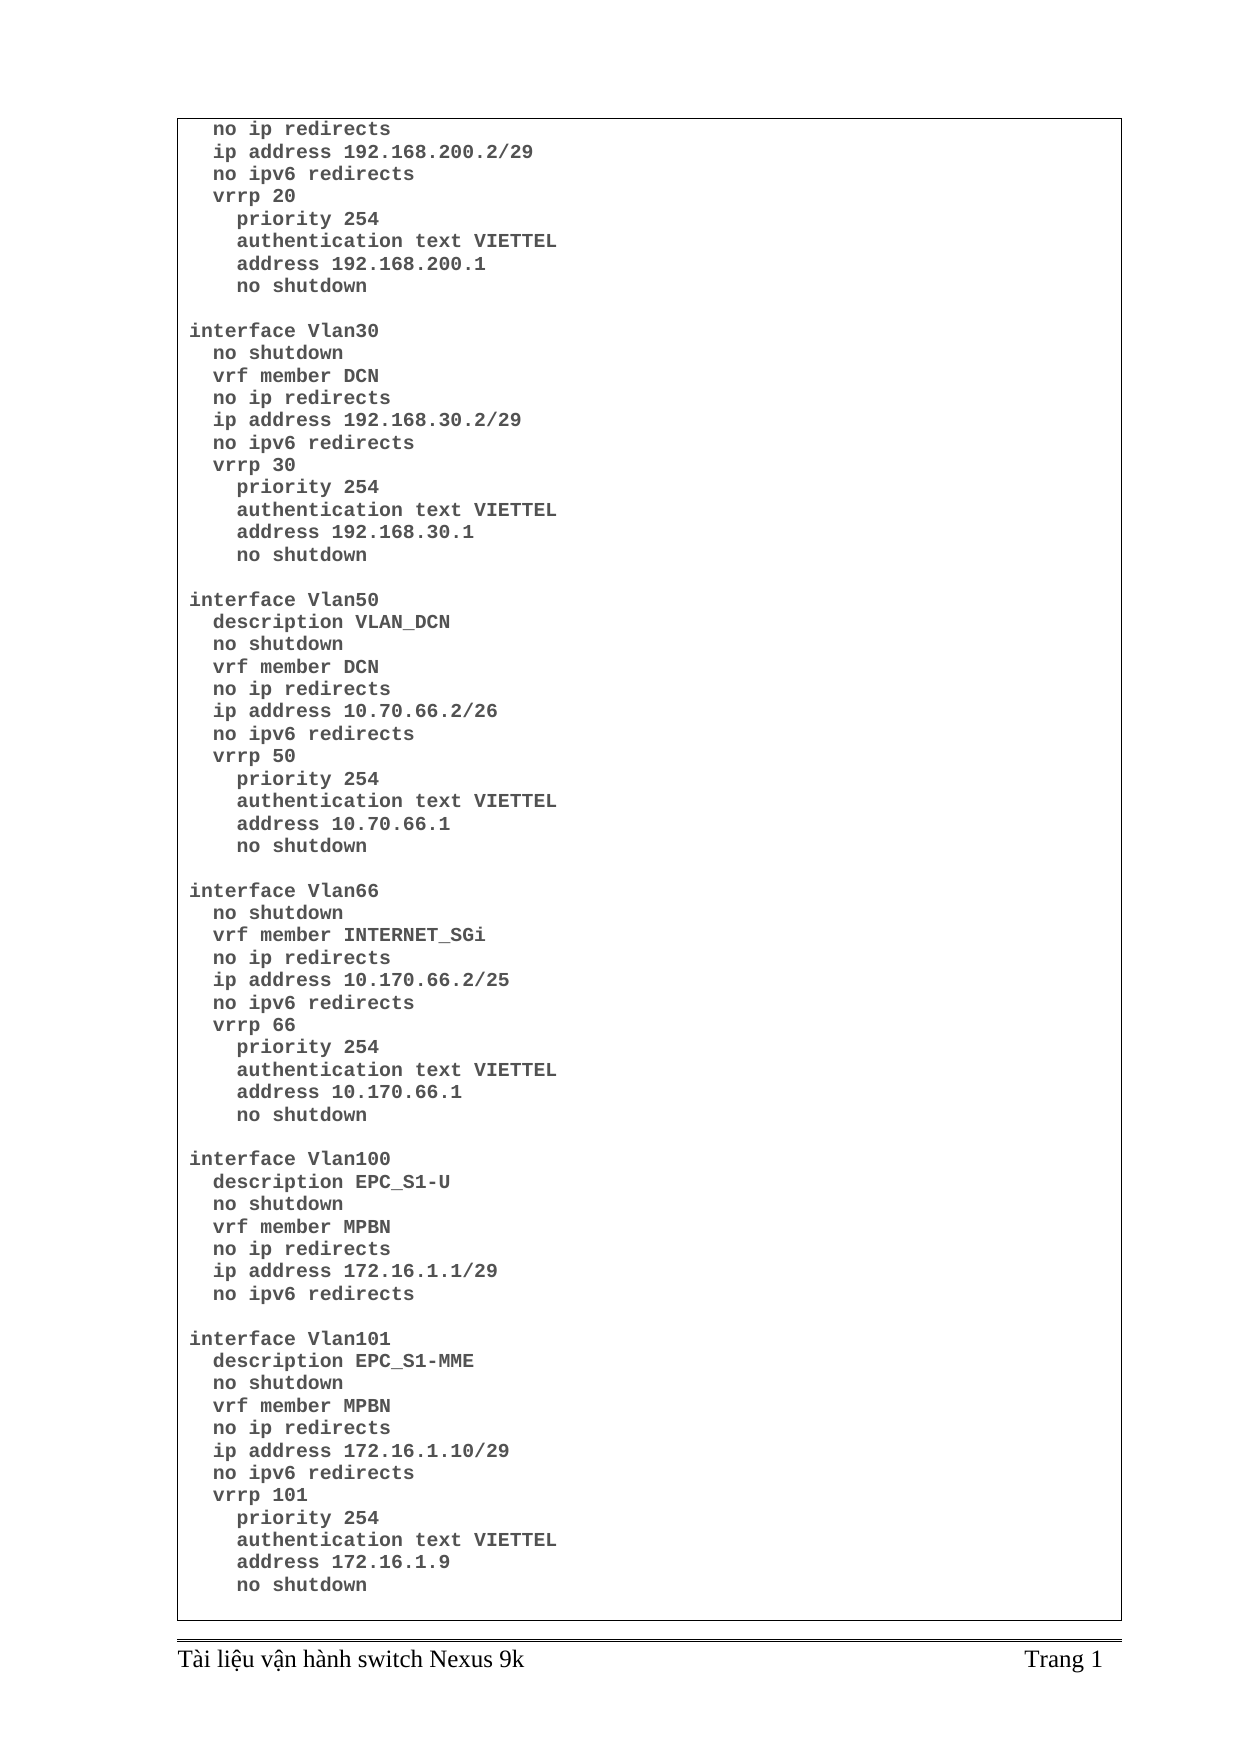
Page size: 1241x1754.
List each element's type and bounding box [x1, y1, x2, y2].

table_cell [178, 119, 1121, 1620]
